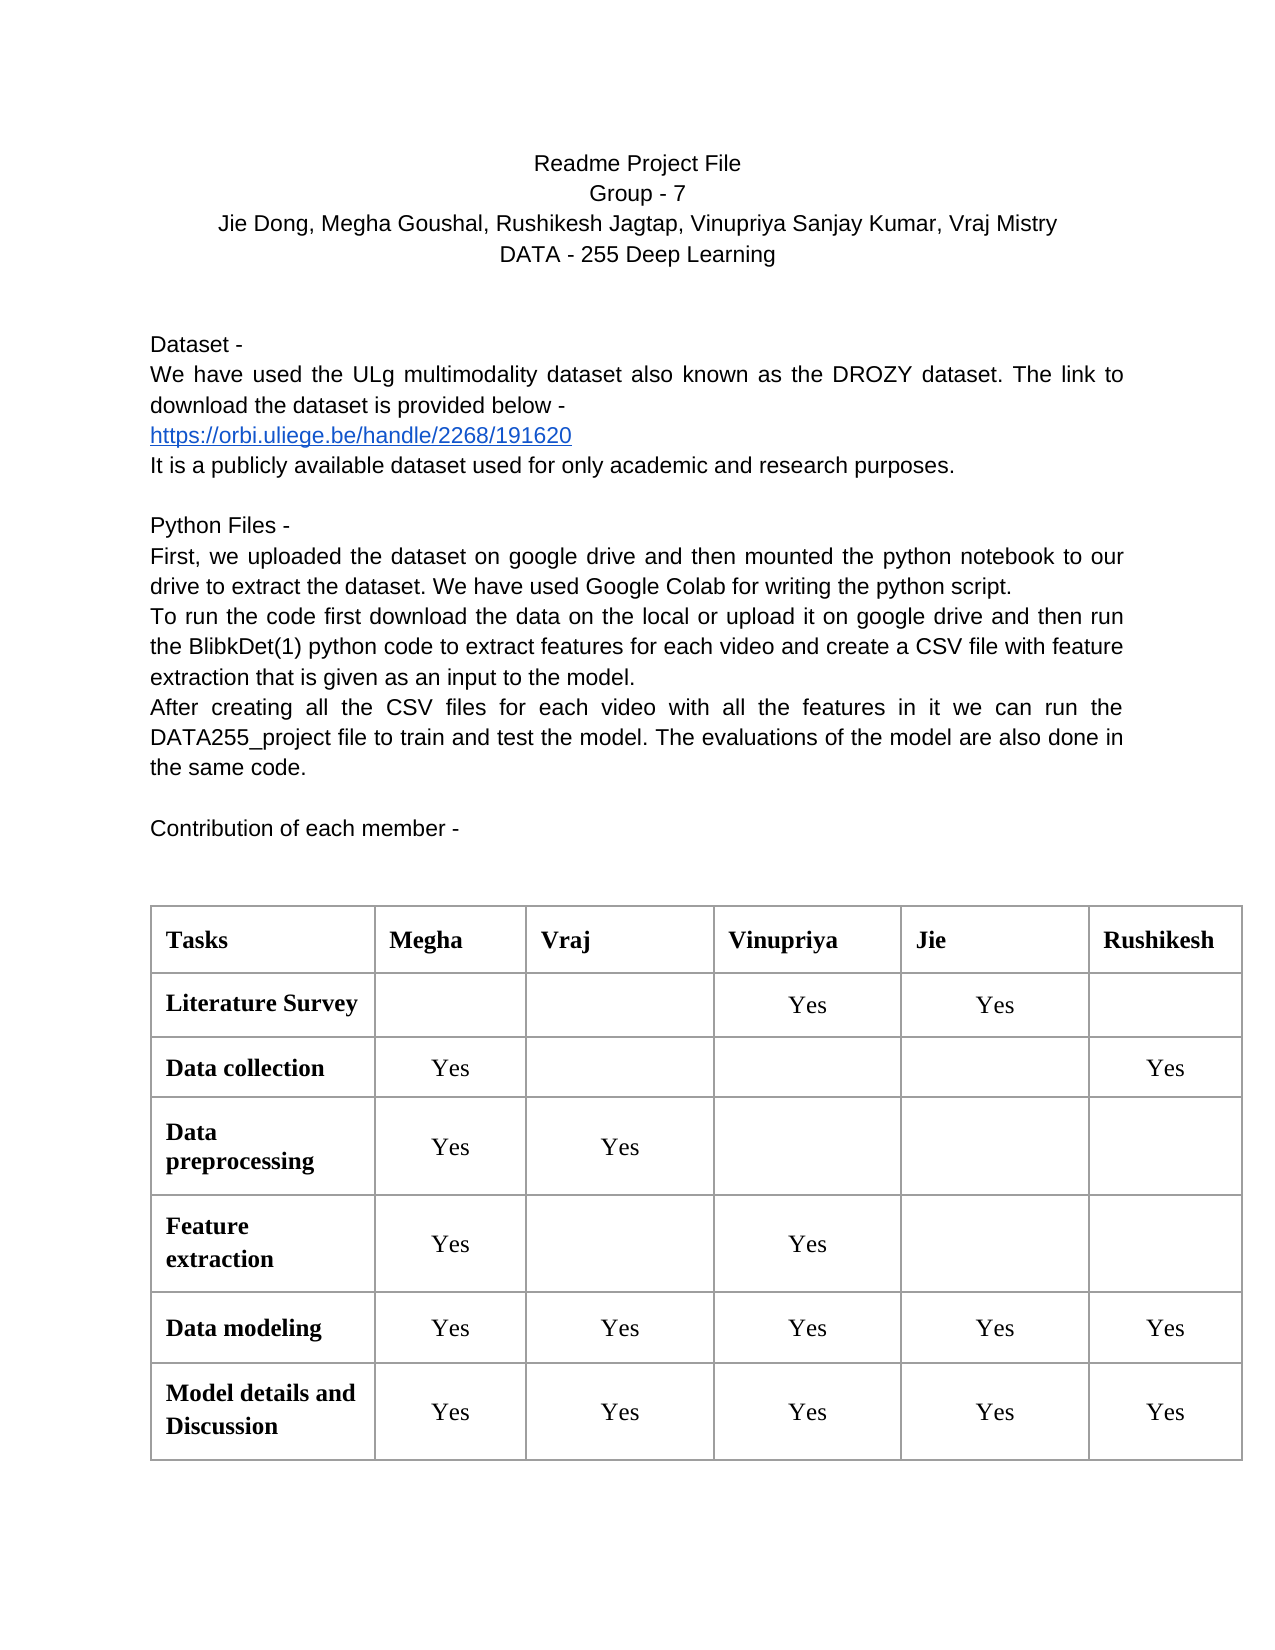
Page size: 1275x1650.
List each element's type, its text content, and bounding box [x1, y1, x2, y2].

table_cell Yes [715, 974, 900, 1036]
text To run the code first download the data on the local or upload it on google drive and then run the BlibkDet(1) python code to extract features for each video and create a CSV file with feature extraction that is given as an input to the model. [150, 603, 1125, 690]
table_cell [1090, 1098, 1241, 1194]
table_cell [376, 974, 525, 1036]
table_cell Yes [527, 1364, 713, 1459]
table_header Vraj [527, 907, 713, 972]
table_cell [902, 1098, 1088, 1194]
text First, we uploaded the dataset on google drive and then mounted the python notebook to our drive to extract the dataset. We have used Google Colab for writing the python script. [150, 543, 1125, 599]
text It is a publicly available dataset used for only academic and research purposes. [150, 452, 1125, 478]
table_header Vinupriya [715, 907, 900, 972]
table_cell Yes [715, 1293, 900, 1362]
table_cell [715, 1098, 900, 1194]
table_cell Yes [376, 1293, 525, 1362]
table_cell Yes [1090, 1364, 1241, 1459]
table_cell Yes [902, 974, 1088, 1036]
text Group - 7 [150, 180, 1125, 207]
table_header Tasks [152, 907, 374, 972]
table_cell Yes [376, 1038, 525, 1096]
table_cell Literature Survey [152, 974, 374, 1036]
text Jie Dong, Megha Goushal, Rushikesh Jagtap, Vinupriya Sanjay Kumar, Vraj Mistry [150, 210, 1125, 237]
table_cell [902, 1038, 1088, 1096]
table_header Jie [902, 907, 1088, 972]
table_cell Yes [715, 1196, 900, 1291]
table_cell Yes [527, 1098, 713, 1194]
text Dataset - [150, 331, 1125, 358]
table_cell Yes [902, 1364, 1088, 1459]
text We have used the ULg multimodality dataset also known as the DROZY dataset. The link to download the dataset is provided below - [150, 361, 1125, 418]
table_cell [1090, 1196, 1241, 1291]
table_cell Data modeling [152, 1293, 374, 1362]
table_cell Yes [715, 1364, 900, 1459]
table_cell [1090, 974, 1241, 1036]
table_cell Feature extraction [152, 1196, 374, 1291]
table_cell Data preprocessing [152, 1098, 374, 1194]
table_cell Yes [902, 1293, 1088, 1362]
table_cell Yes [1090, 1293, 1241, 1362]
table_cell [715, 1038, 900, 1096]
table_cell Yes [376, 1364, 525, 1459]
text Readme Project File [150, 150, 1125, 176]
table_cell [902, 1196, 1088, 1291]
table_cell Yes [376, 1098, 525, 1194]
table_cell [527, 1038, 713, 1096]
table_cell Data collection [152, 1038, 374, 1096]
table_cell Yes [1090, 1038, 1241, 1096]
table_cell Model details and Discussion [152, 1364, 374, 1459]
table_header Megha [376, 907, 525, 972]
text https://orbi.uliege.be/handle/2268/191620 [150, 422, 1125, 448]
table_cell [527, 1196, 713, 1291]
text Contribution of each member - [150, 814, 1125, 841]
table_header Rushikesh [1090, 907, 1241, 972]
table_cell [527, 974, 713, 1036]
text After creating all the CSV files for each video with all the features in it we can run the DATA255_project file to train and test the model. The evaluations of the model are also done in the same code. [150, 694, 1125, 781]
table_cell Yes [527, 1293, 713, 1362]
text DATA - 255 Deep Learning [150, 241, 1125, 267]
text Python Files - [150, 512, 1125, 539]
table_cell Yes [376, 1196, 525, 1291]
